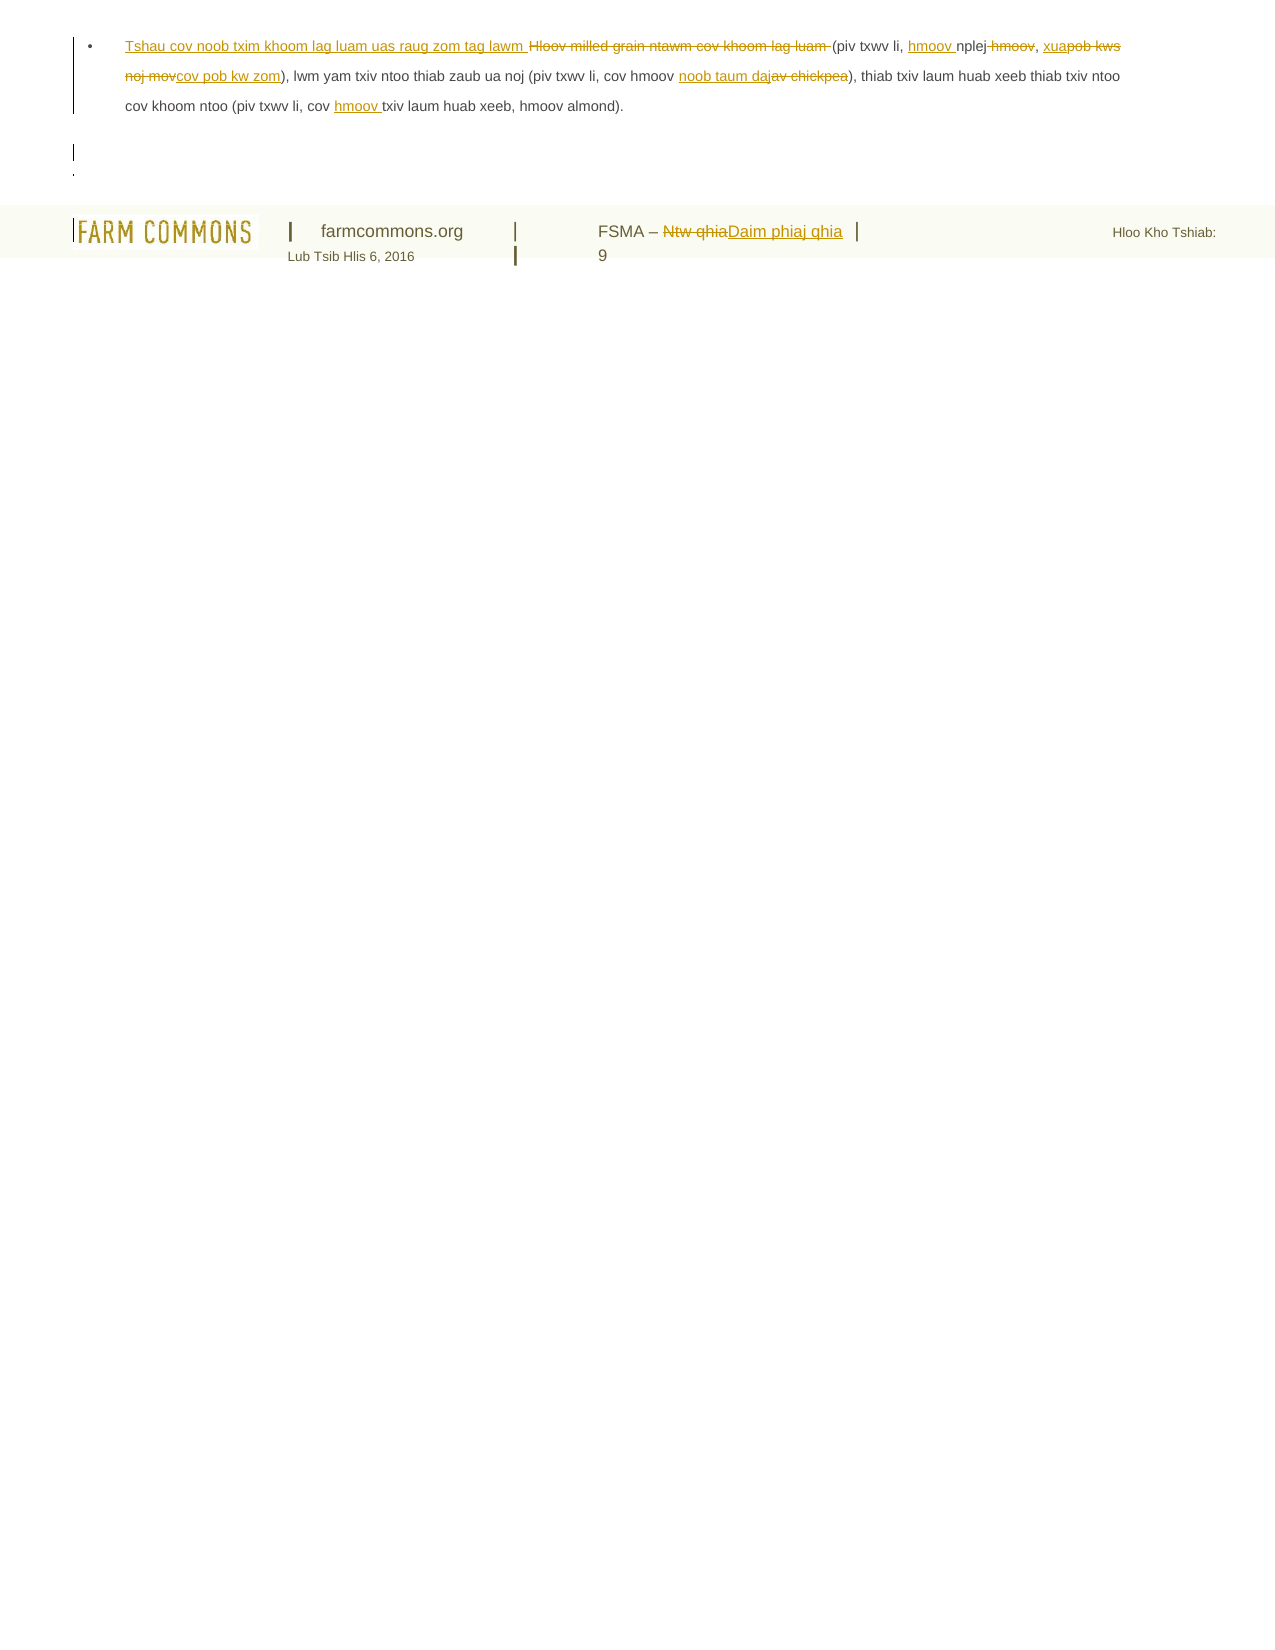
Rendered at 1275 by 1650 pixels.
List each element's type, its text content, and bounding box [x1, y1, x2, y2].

picture [0, 205, 1275, 258]
text | farmcommons.org | FSMA – | Hloo Kho Tshiab: Lub Tsib Hlis 6, 2016 | 9 [287, 218, 1225, 266]
list (piv txwv li, nplej, ), lwm yam txiv ntoo thiab zaub ua noj (piv txwv li, cov hmoov ), thiab txiv laum huab xeeb thiab txiv ntoo cov khoom ntoo (piv txwv li, cov txiv laum huab xeeb, hmoov almond). [87, 37, 1121, 114]
